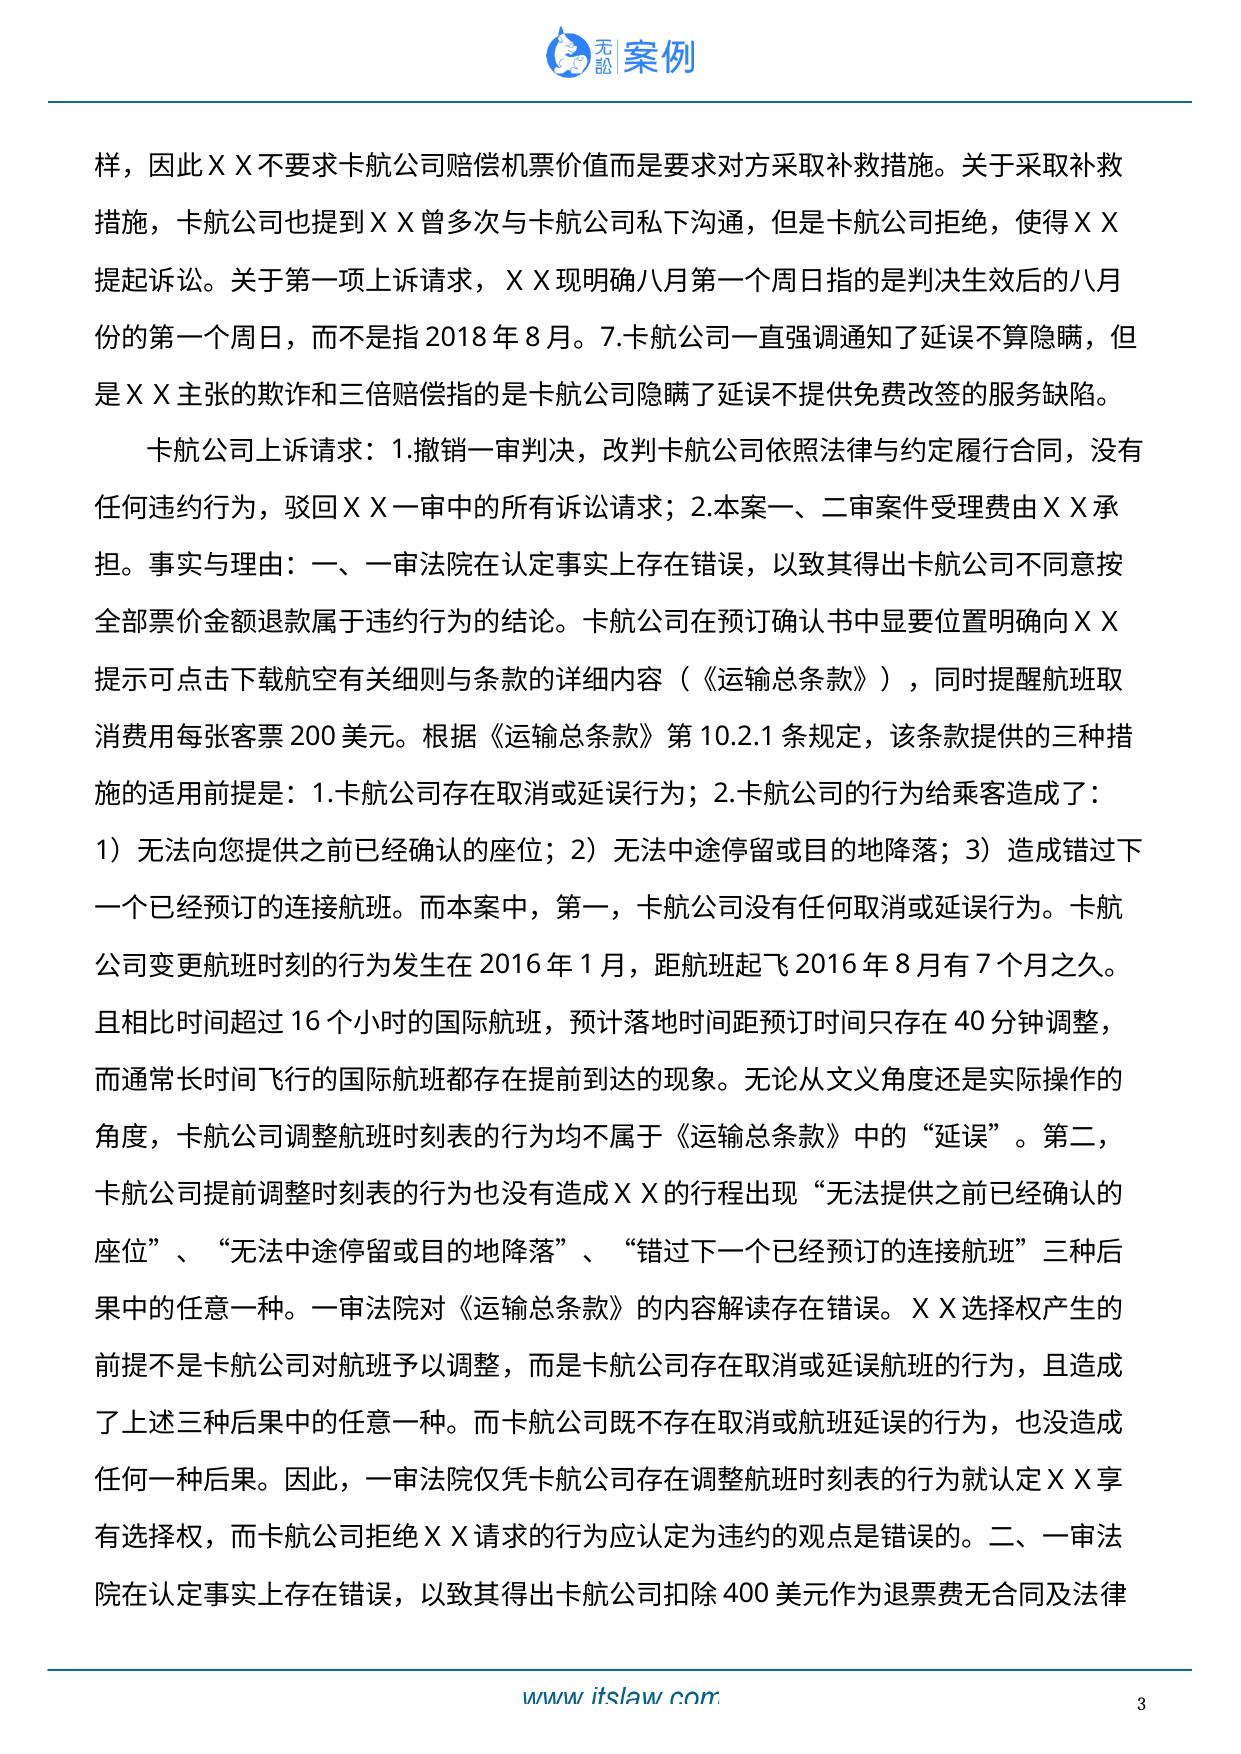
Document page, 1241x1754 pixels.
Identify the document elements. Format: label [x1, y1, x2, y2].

text [94, 426, 1146, 1614]
picture [546, 26, 694, 78]
picture [523, 1687, 720, 1704]
text [94, 85, 1146, 415]
